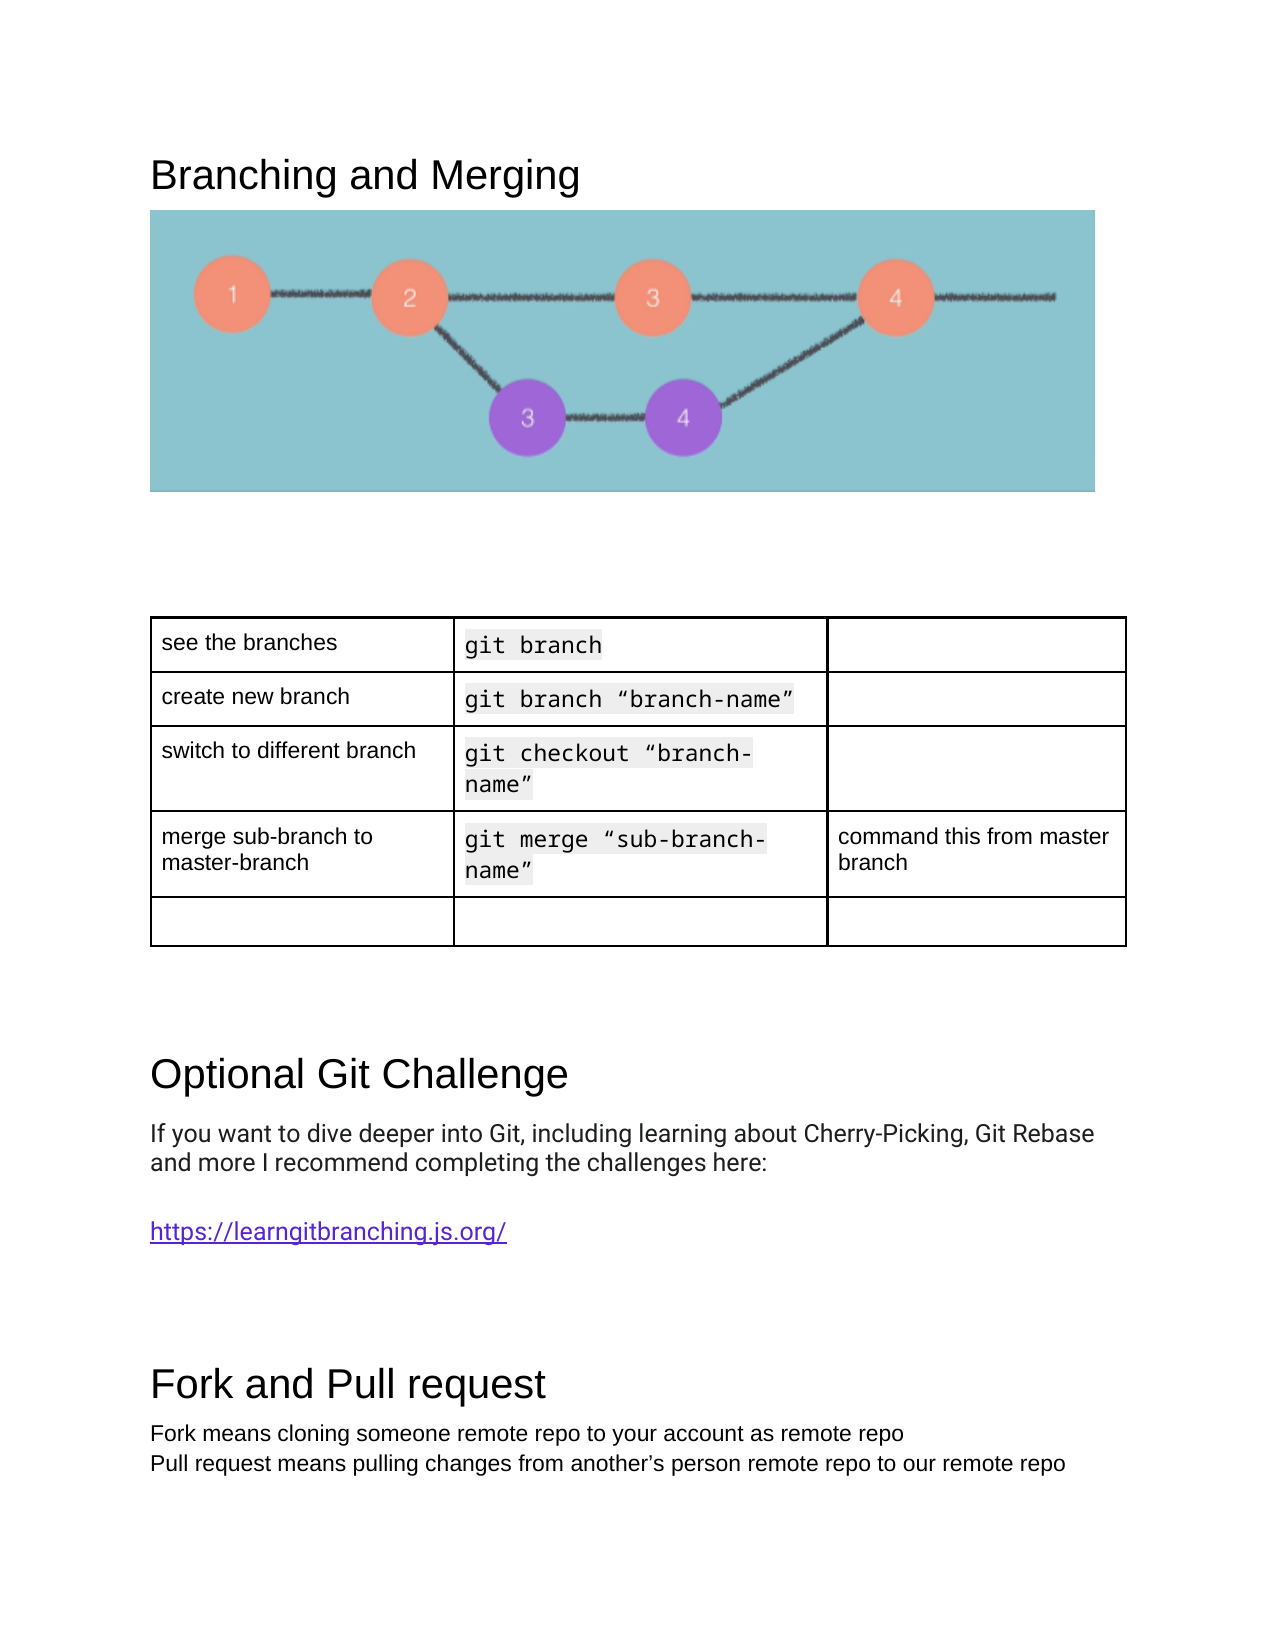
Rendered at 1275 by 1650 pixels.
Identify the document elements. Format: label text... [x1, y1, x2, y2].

table_cell merge sub-branch to master-branch [152, 812, 453, 896]
table_cell create new branch [152, 673, 453, 725]
table_cell command this from master branch [829, 812, 1125, 896]
table_cell [152, 898, 453, 945]
subtitle Branching and Merging [150, 150, 1125, 198]
text Pull request means pulling changes from another’s person remote repo to our remote repo [150, 1450, 1125, 1477]
picture [150, 210, 1096, 492]
table_header see the branches [152, 619, 453, 671]
table_header [829, 619, 1125, 671]
text Fork means cloning someone remote repo to your account as remote repo [150, 1420, 1125, 1446]
text If you want to dive deeper into Git, including learning about Cherry-Picking, Git Rebase and more I recommend completing the challenges here: [150, 1119, 1125, 1177]
table_cell [455, 898, 826, 945]
table_cell git merge “sub-branch-name” [455, 812, 826, 896]
text https://learngitbranching.js.org/ [150, 1217, 1125, 1246]
table_header git branch [455, 619, 826, 671]
table_cell [829, 898, 1125, 945]
table_cell [829, 727, 1125, 810]
table_cell git branch “branch-name” [455, 673, 826, 725]
table_cell git checkout “branch-name” [455, 727, 826, 810]
subtitle Optional Git Challenge [150, 1049, 1125, 1097]
table_cell [829, 673, 1125, 725]
table_cell switch to different branch [152, 727, 453, 810]
subtitle Fork and Pull request [150, 1360, 1125, 1408]
